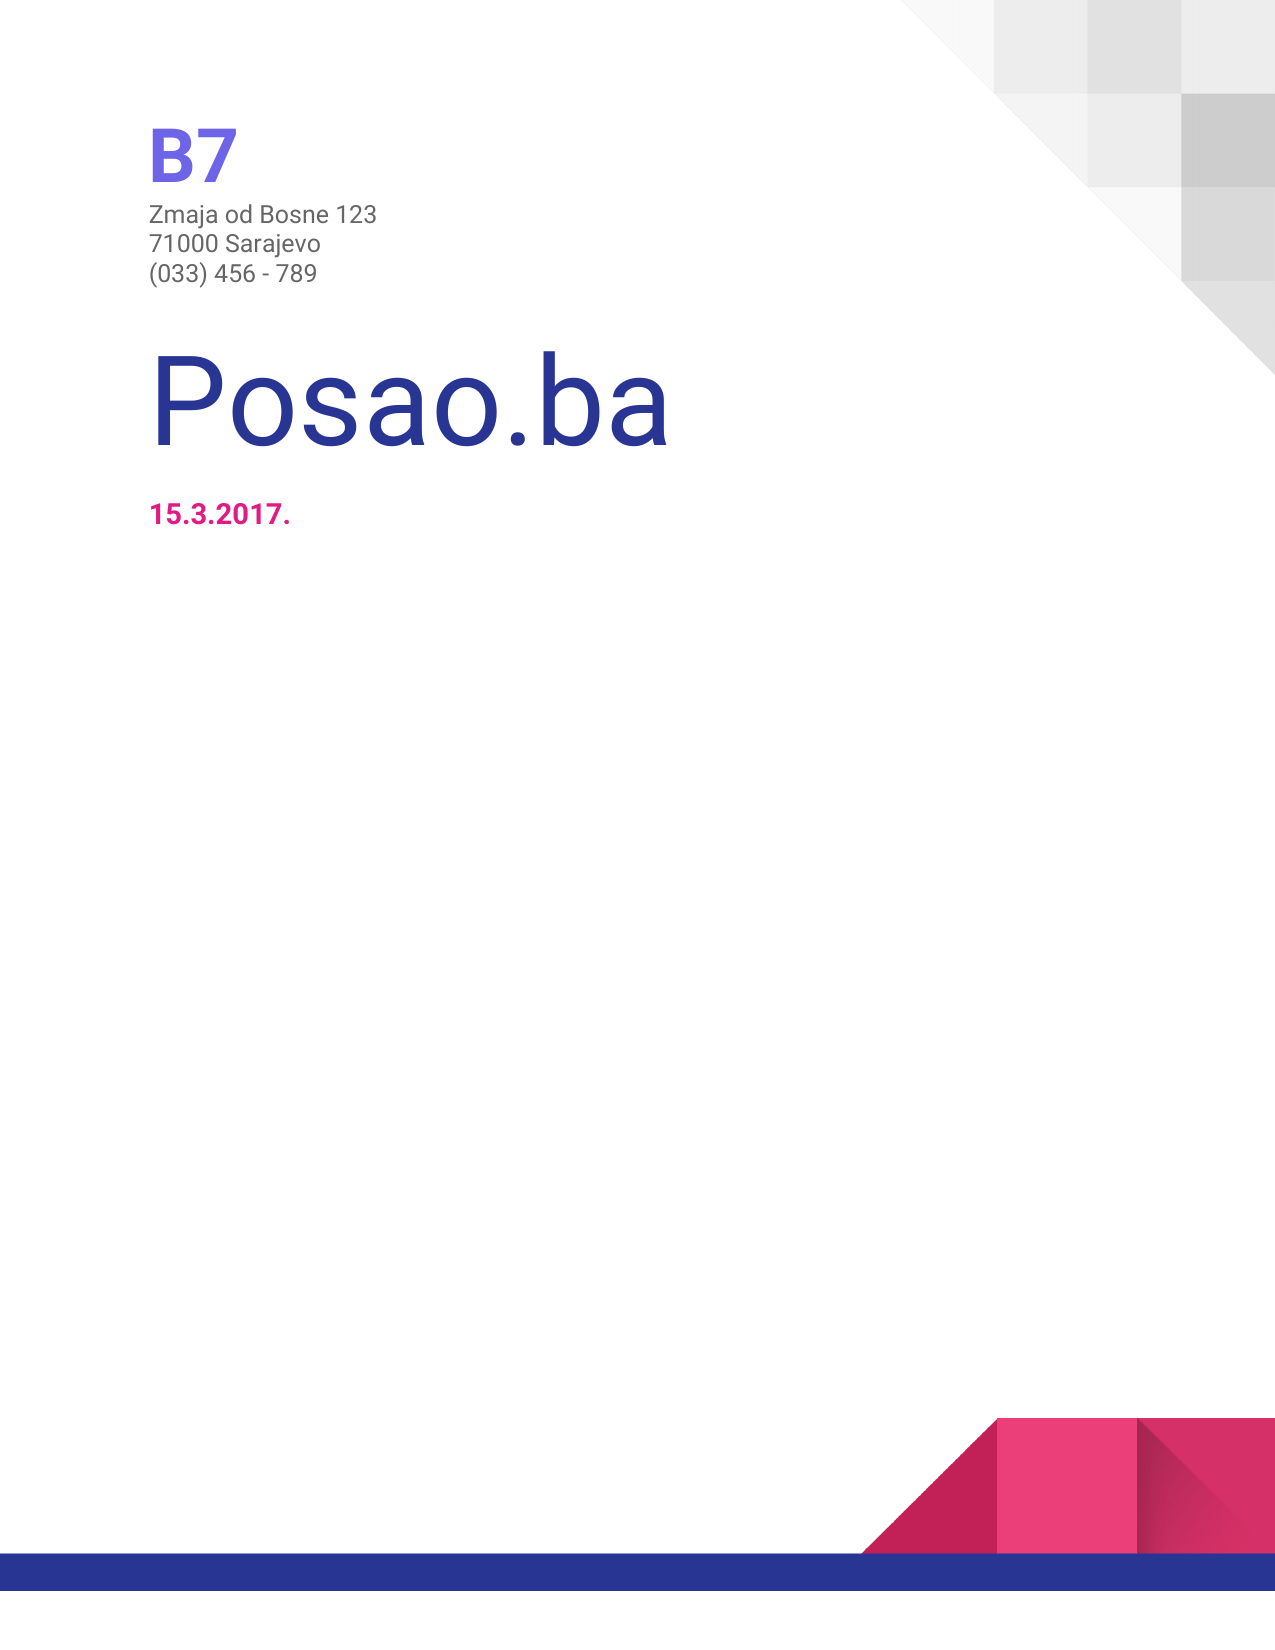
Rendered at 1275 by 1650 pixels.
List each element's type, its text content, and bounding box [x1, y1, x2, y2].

text B7 [148, 112, 1125, 200]
text 71000 Sarajevo [148, 230, 1125, 259]
title Posao.ba [148, 330, 1125, 476]
picture [900, 0, 1275, 375]
subtitle 15.3.2017. [148, 497, 1125, 531]
text (033) 456 - 789 [148, 259, 1125, 288]
text Zmaja od Bosne 123 [148, 200, 1125, 230]
picture [0, 1416, 1275, 1591]
